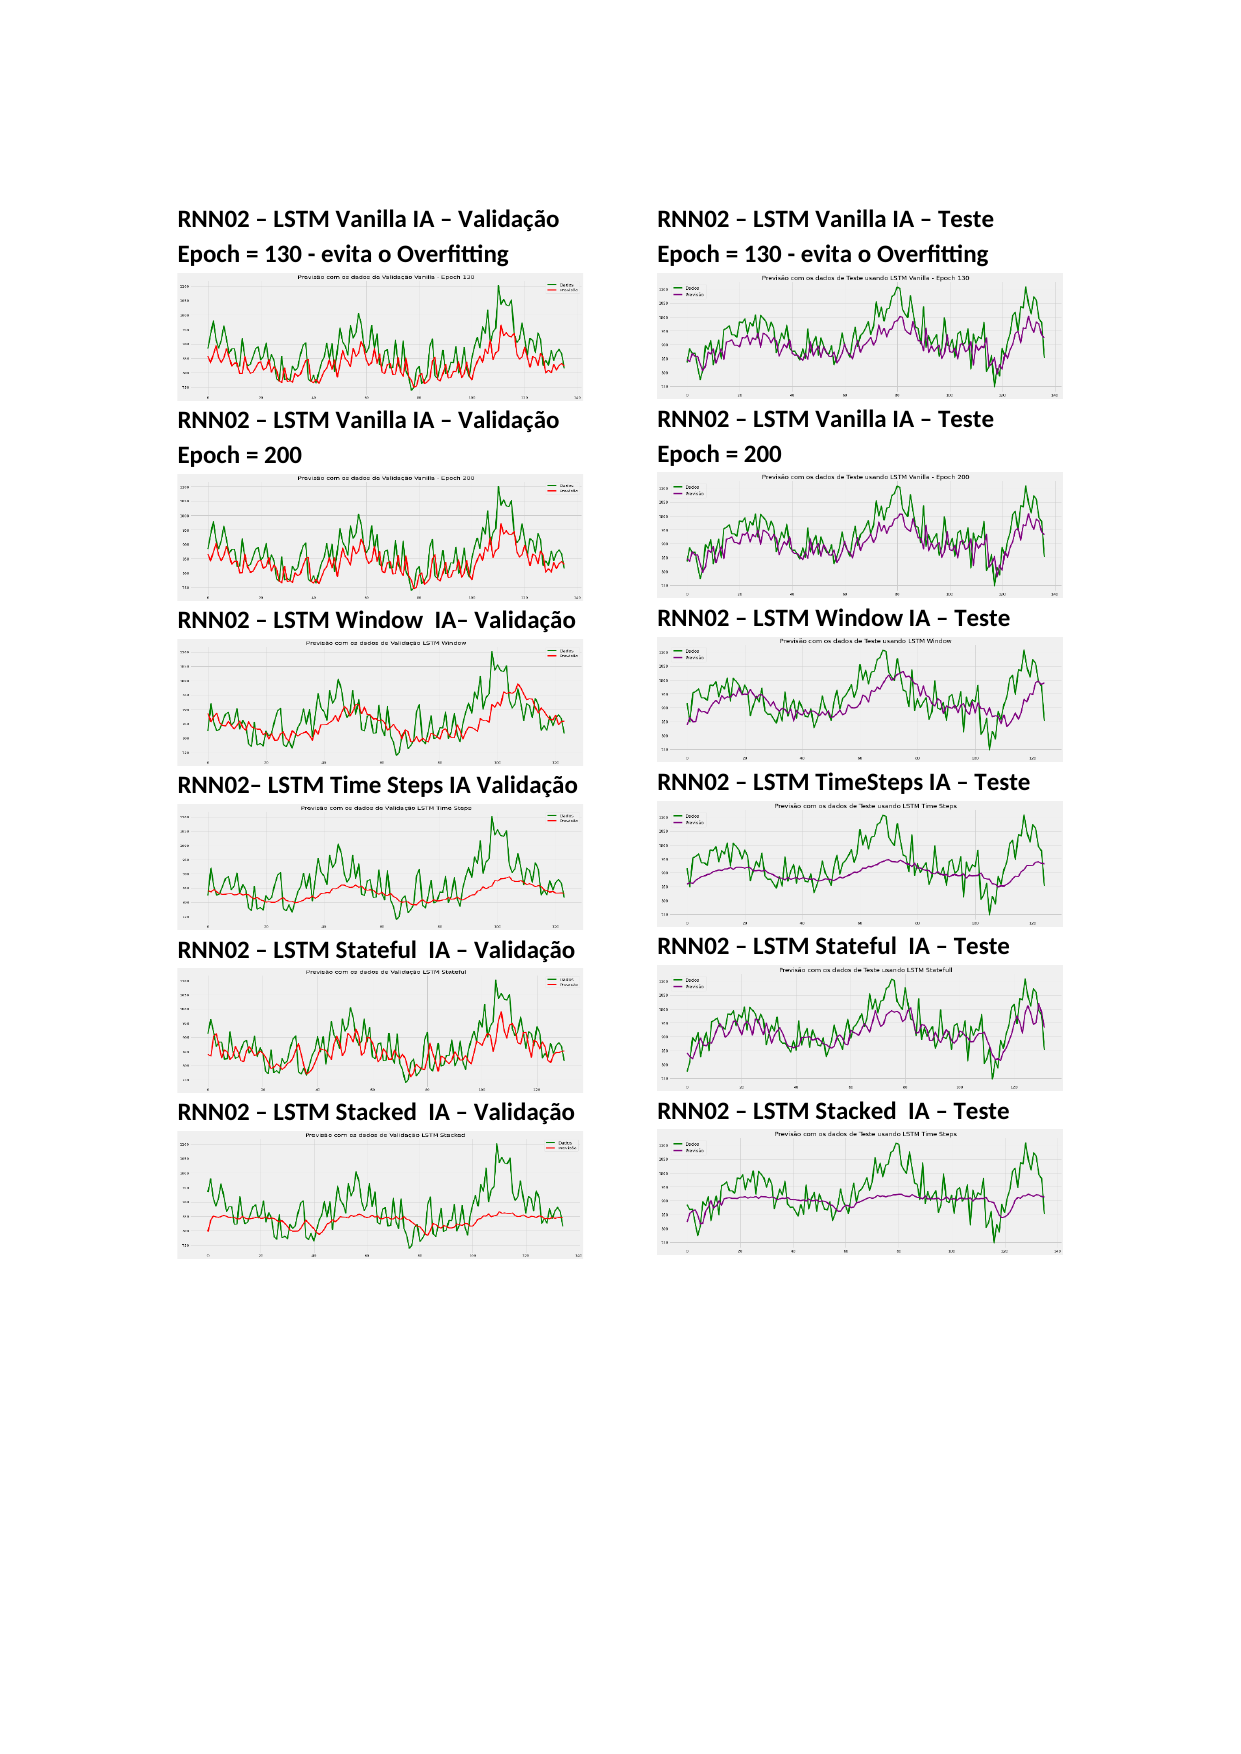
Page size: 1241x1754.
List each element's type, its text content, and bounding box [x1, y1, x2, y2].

picture [657, 273, 1063, 399]
text Epoch = 130 - evita o Overfitting [657, 238, 1063, 269]
text Epoch = 200 [177, 439, 583, 470]
text RNN02 – LSTM Stacked IA – Validação [177, 1097, 583, 1127]
picture [177, 474, 584, 601]
text RNN02 – LSTM Vanilla IA – Teste [657, 403, 1063, 433]
text RNN02 – LSTM Vanilla IA – Teste [657, 203, 1063, 234]
picture [177, 968, 584, 1093]
text RNN02 – LSTM Window IA– Validação [177, 604, 583, 635]
picture [657, 801, 1063, 927]
picture [657, 472, 1063, 598]
text RNN02 – LSTM Stateful IA – Validação [177, 934, 583, 964]
text RNN02 – LSTM Vanilla IA – Validação [177, 203, 583, 234]
text RNN02 – LSTM Stacked IA – Teste [657, 1095, 1063, 1125]
text Epoch = 200 [657, 438, 1063, 468]
text RNN02 – LSTM Vanilla IA – Validação [177, 404, 583, 435]
text RNN02 – LSTM Window IA – Teste [657, 602, 1063, 632]
text RNN02 – LSTM Stateful IA – Teste [657, 931, 1063, 961]
picture [177, 273, 584, 401]
picture [657, 637, 1063, 762]
picture [657, 1129, 1063, 1255]
picture [177, 639, 584, 766]
picture [177, 804, 584, 930]
text RNN02 – LSTM TimeSteps IA – Teste [657, 766, 1063, 797]
text Epoch = 130 - evita o Overfitting [177, 238, 583, 269]
picture [657, 965, 1063, 1091]
text RNN02– LSTM Time Steps IA Validação [177, 769, 583, 800]
picture [177, 1131, 584, 1259]
